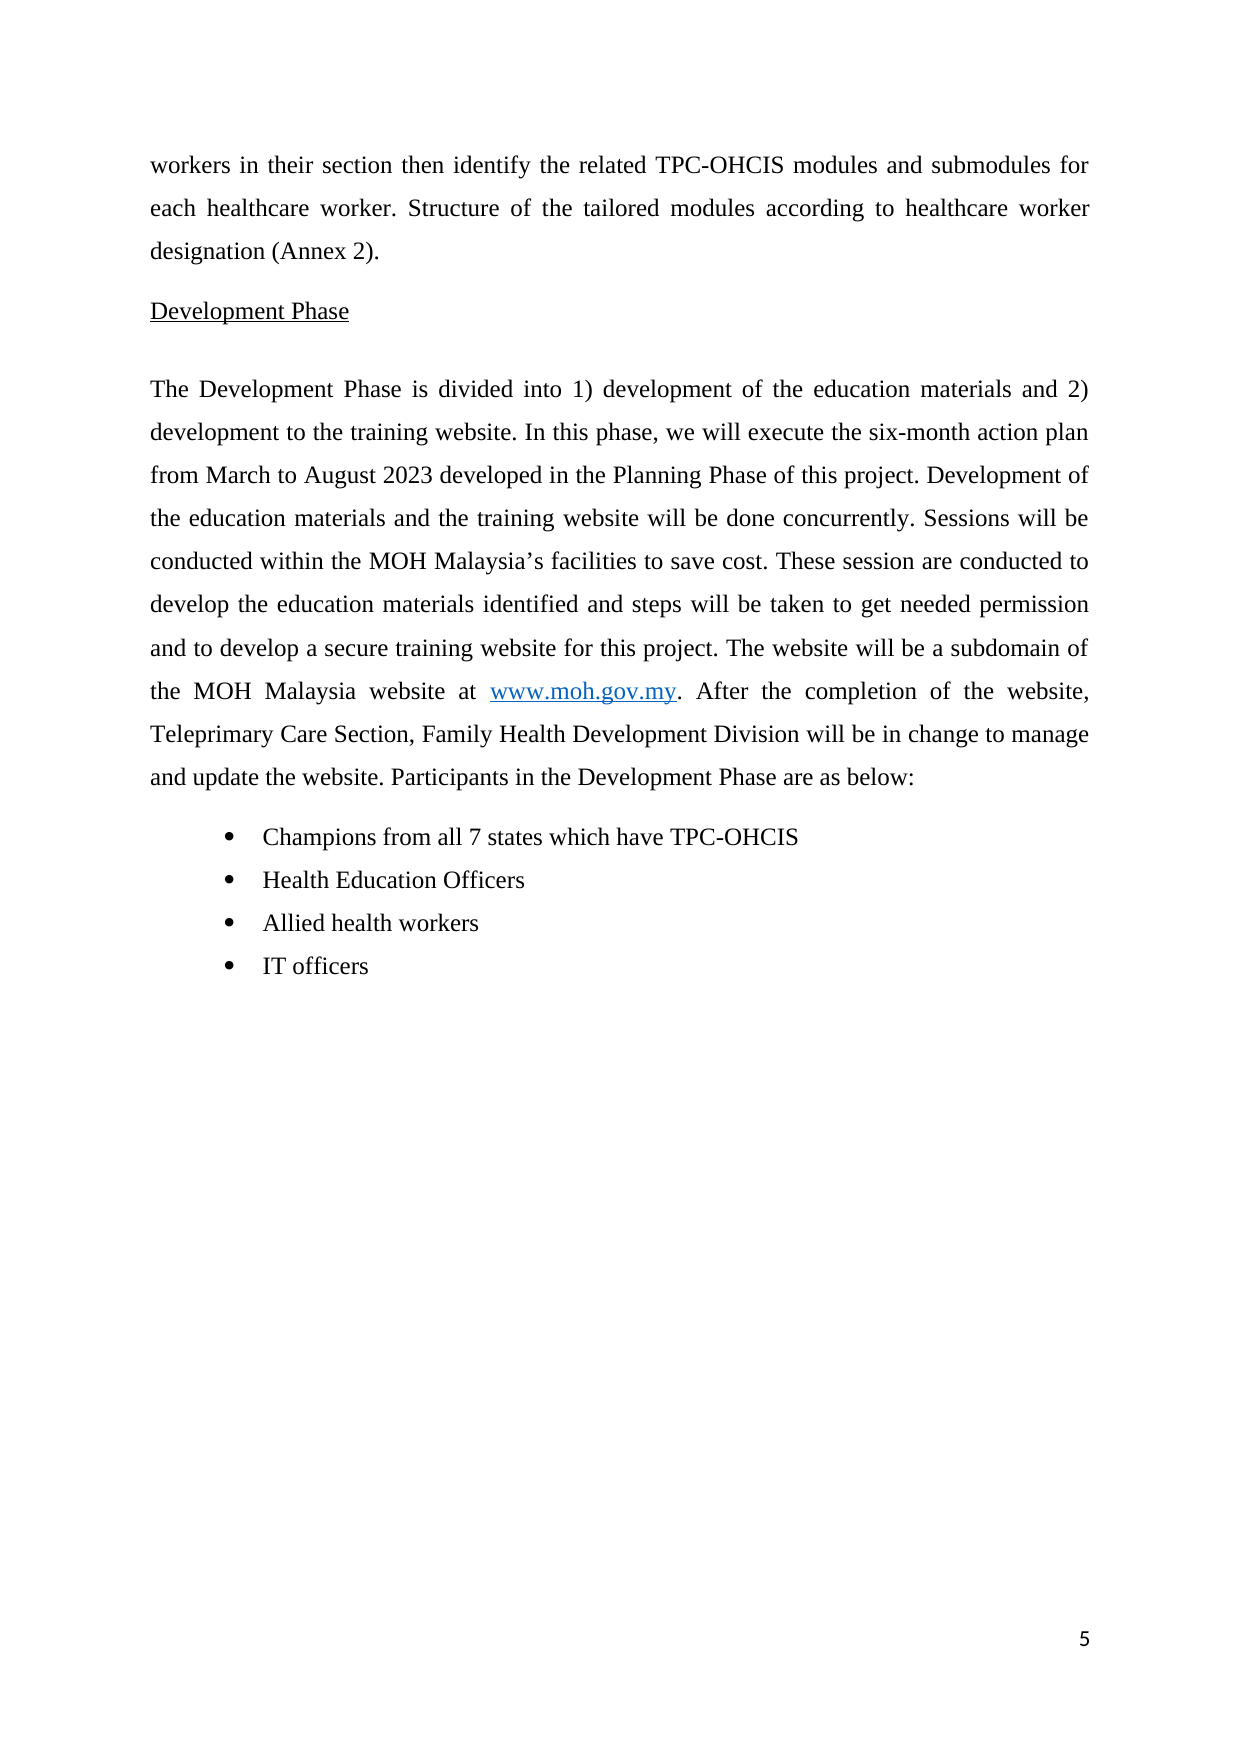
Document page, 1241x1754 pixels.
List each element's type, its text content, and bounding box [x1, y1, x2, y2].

text Development Phase [150, 296, 1090, 325]
list Allied health workers [225, 908, 1090, 937]
list IT officers [225, 951, 1090, 980]
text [150, 150, 1090, 265]
list Health Education Officers [225, 865, 1090, 894]
list Champions from all 7 states which have TPC-OHCIS [225, 822, 1090, 851]
text The Development Phase is divided into 1) development of the education materials and 2) development to the training website. In this phase, we will execute the six-month action plan from March to August 2023 developed in the Planning Phase of this project. Development of the education materials and the training website will be done concurrently. Sessions will be conducted within the MOH Malaysia’s facilities to save cost. These session are conducted to develop the education materials identified and steps will be taken to get needed permission and to develop a secure training website for this project. The website will be a subdomain of the MOH Malaysia website at www.moh.gov.my. After the completion of the website, Teleprimary Care Section, Family Health Development Division will be in change to manage and update the website. Participants in the Development Phase are as below: [150, 374, 1090, 791]
